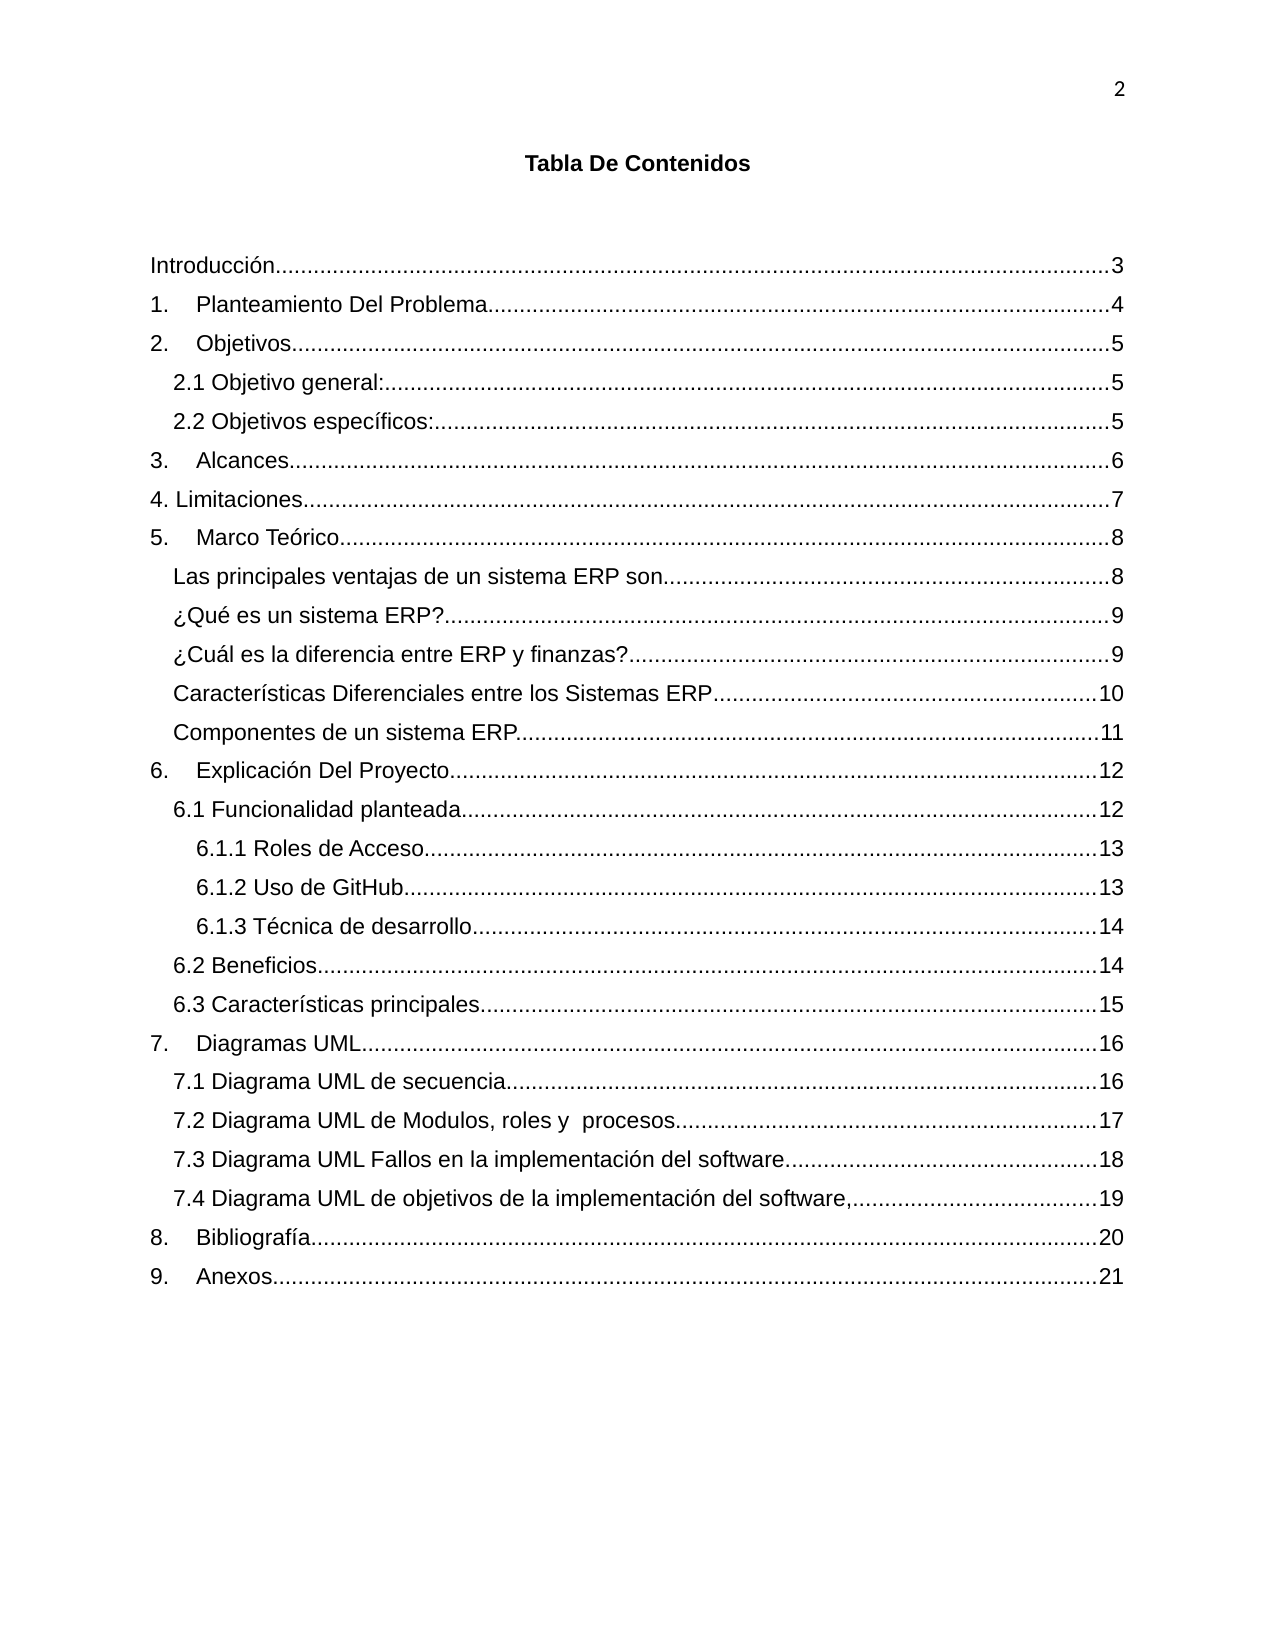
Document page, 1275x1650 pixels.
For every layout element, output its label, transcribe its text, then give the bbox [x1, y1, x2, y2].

text Tabla De Contenidos [150, 150, 1125, 176]
